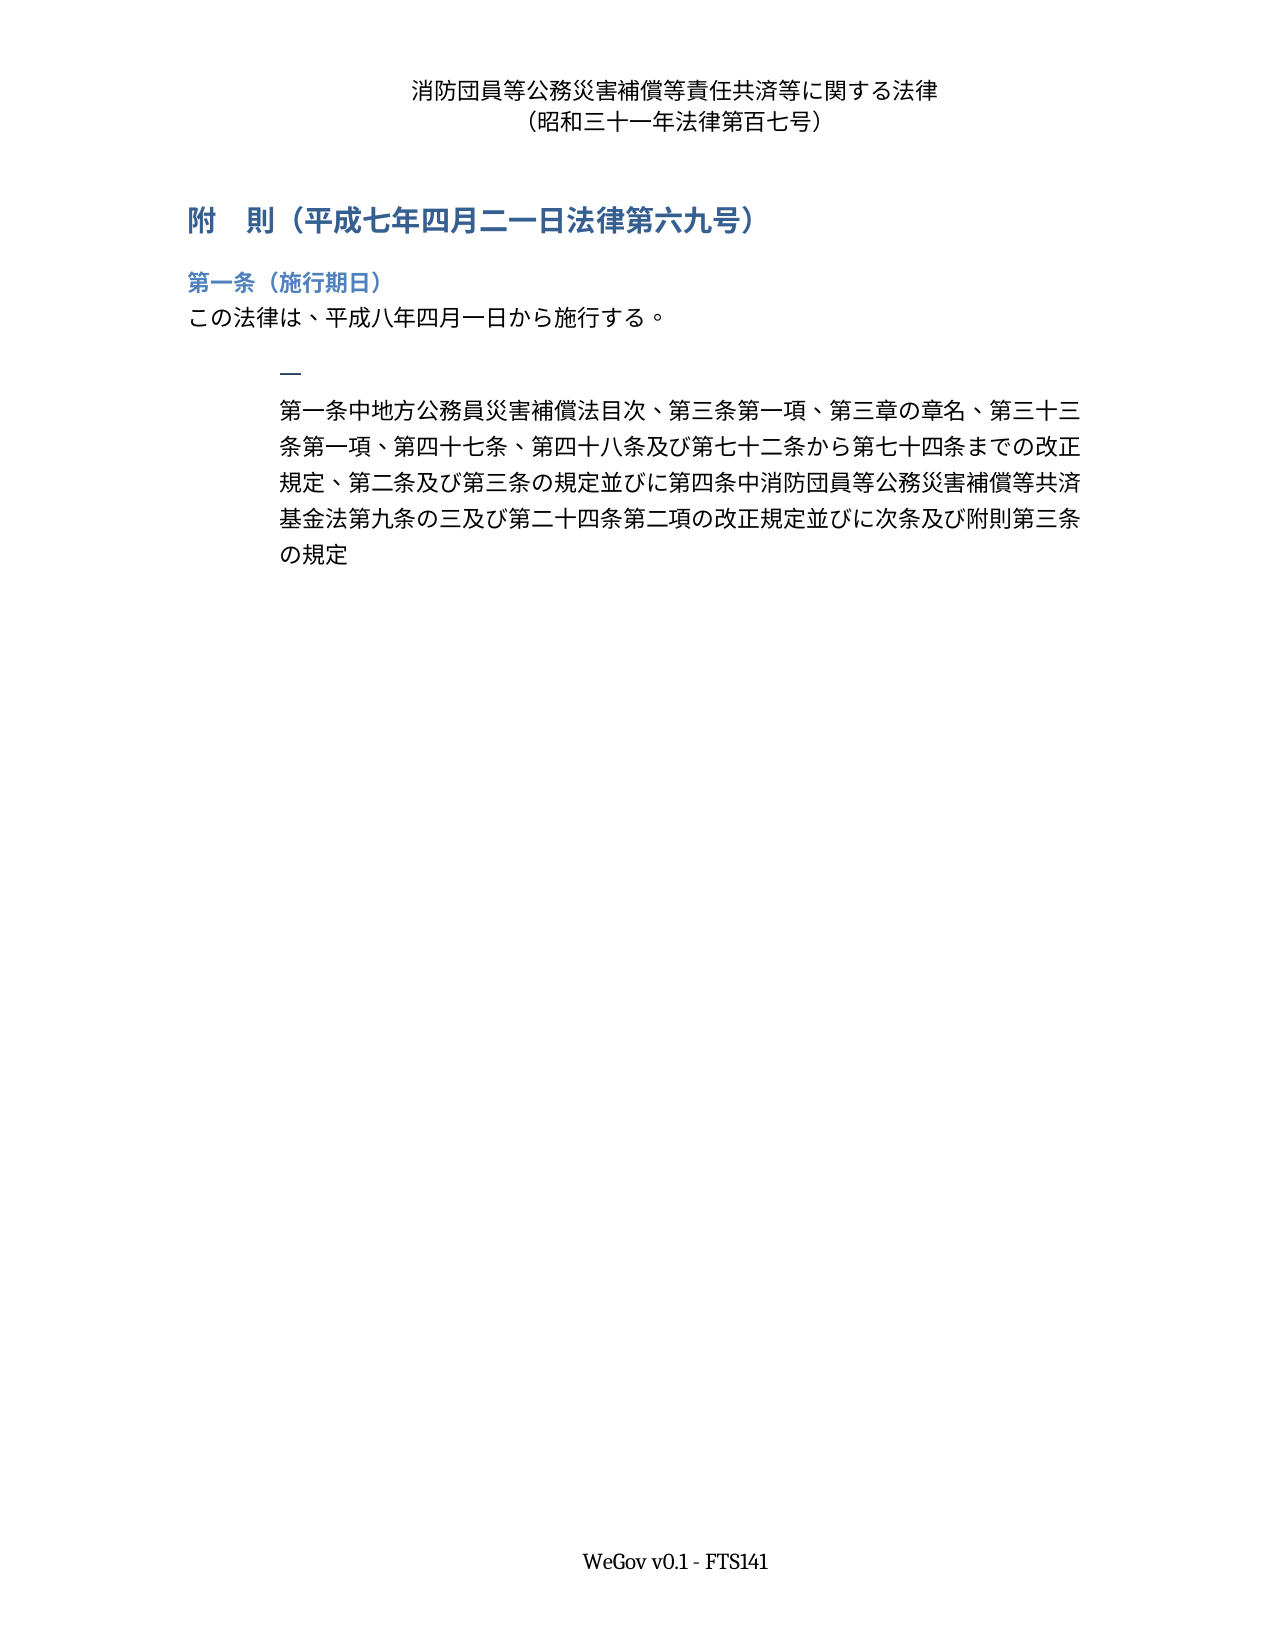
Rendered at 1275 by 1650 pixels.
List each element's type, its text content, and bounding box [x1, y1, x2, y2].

text この法律は、平成八年四月一日から施行する。 [187, 302, 1087, 334]
subtitle 一 [279, 359, 1087, 390]
subtitle 附 則（平成七年四月二一日法律第六九号） [187, 200, 1087, 240]
text 第一条中地方公務員災害補償法目次、第三条第一項、第三章の章名、第三十三条第一項、第四十七条、第四十八条及び第七十二条から第七十四条までの改正規定、第二条及び第三条の規定並びに第四条中消防団員等公務災害補償等共済基金法第九条の三及び第二十四条第二項の改正規定並びに次条及び附則第三条の規定 [279, 395, 1087, 570]
subtitle 第一条（施行期日） [187, 266, 1087, 298]
